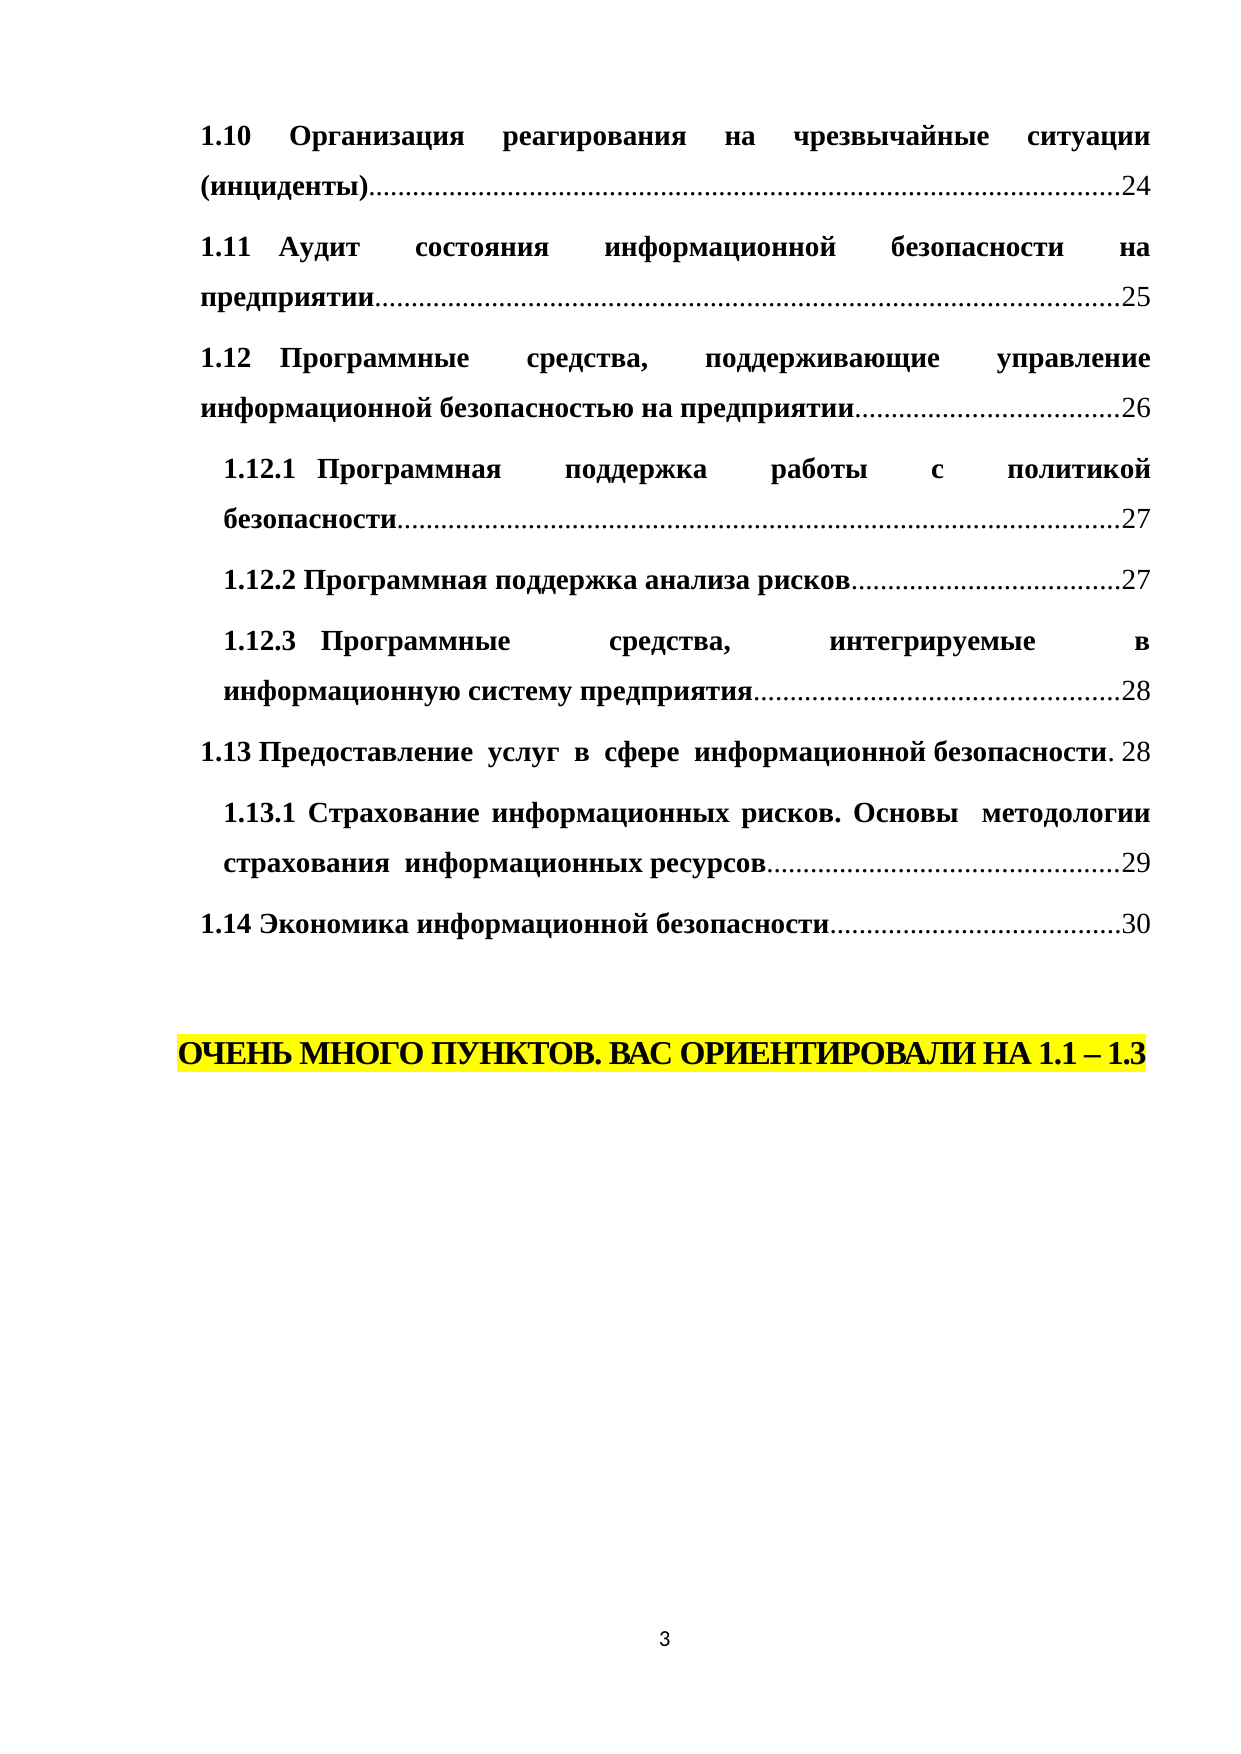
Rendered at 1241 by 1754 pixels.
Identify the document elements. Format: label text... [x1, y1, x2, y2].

title ОЧЕНЬ МНОГО ПУНКТОВ. ВАС ОРИЕНТИРОВАЛИ НА 1.1 – 1.3 [177, 1033, 1152, 1072]
